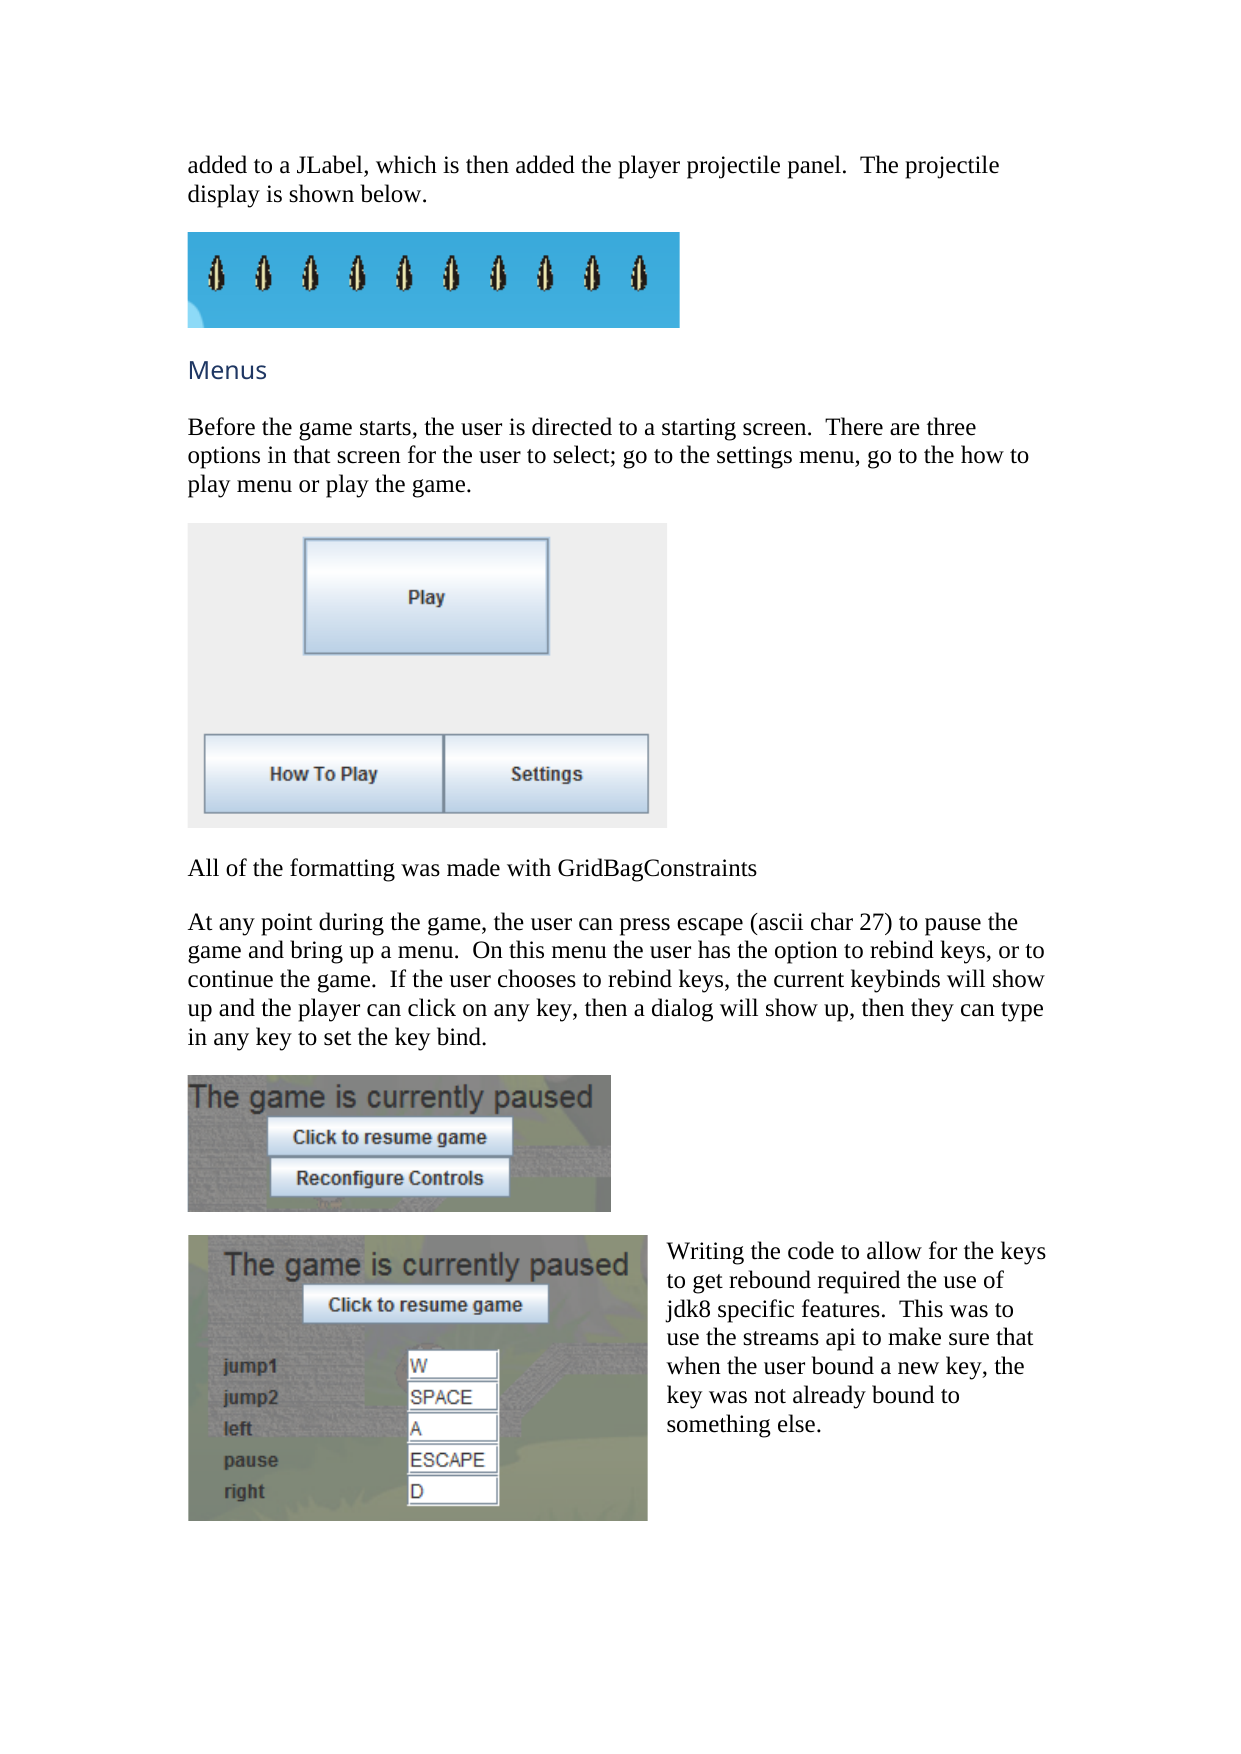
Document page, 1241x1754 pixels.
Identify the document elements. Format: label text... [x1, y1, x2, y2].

picture [187, 232, 680, 328]
text Writing the code to allow for the keys to get rebound required the use of jdk8 specific features. This was to use the streams api to make sure that when the user bound a new key, the key was not already bound to something else. [648, 1236, 1053, 1437]
text Before the game starts, the user is directed to a starting screen. There are three options in that screen for the user to select; go to the settings menu, go to the how to play menu or play the game. [187, 412, 1053, 498]
picture [187, 1075, 611, 1212]
subtitle Menus [187, 353, 1053, 387]
picture [187, 523, 668, 828]
text At any point during the game, the user can press escape (ascii char 27) to pause the game and bring up a menu. On this menu the user has the option to rebind keys, or to continue the game. If the user chooses to rebind keys, the current keybinds will show up and the player can click on any key, then a dialog will show up, then they can type in any key to set the key bind. [187, 907, 1053, 1050]
picture [188, 1235, 648, 1521]
text All of the formatting was made with GridBagConstraints [187, 853, 1053, 882]
